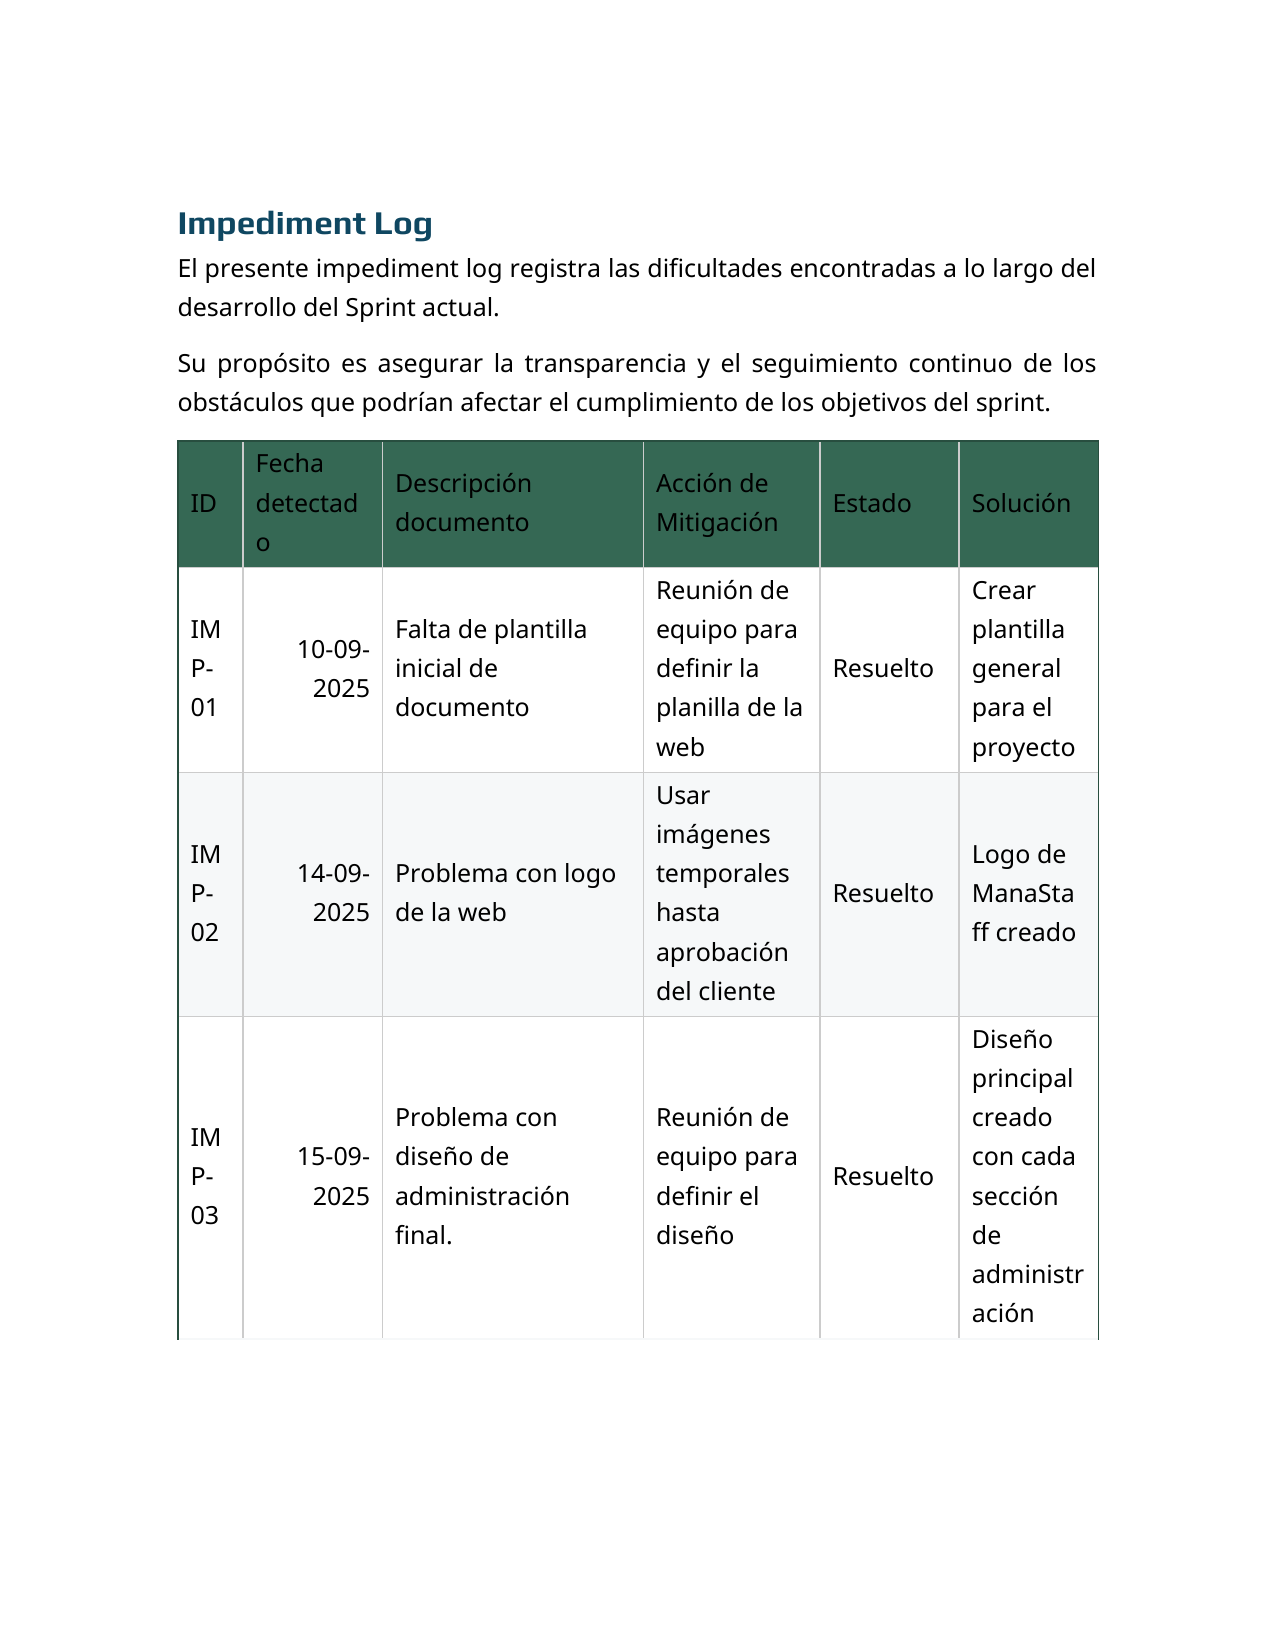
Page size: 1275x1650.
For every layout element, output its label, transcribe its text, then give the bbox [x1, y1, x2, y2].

text El presente impediment log registra las dificultades encontradas a lo largo del desarrollo del Sprint actual. [177, 250, 1098, 323]
text Su propósito es asegurar la transparencia y el seguimiento continuo de los obstáculos que podrían afectar el cumplimiento de los objetivos del sprint. [177, 345, 1098, 418]
subtitle Impediment Log [177, 203, 1098, 242]
